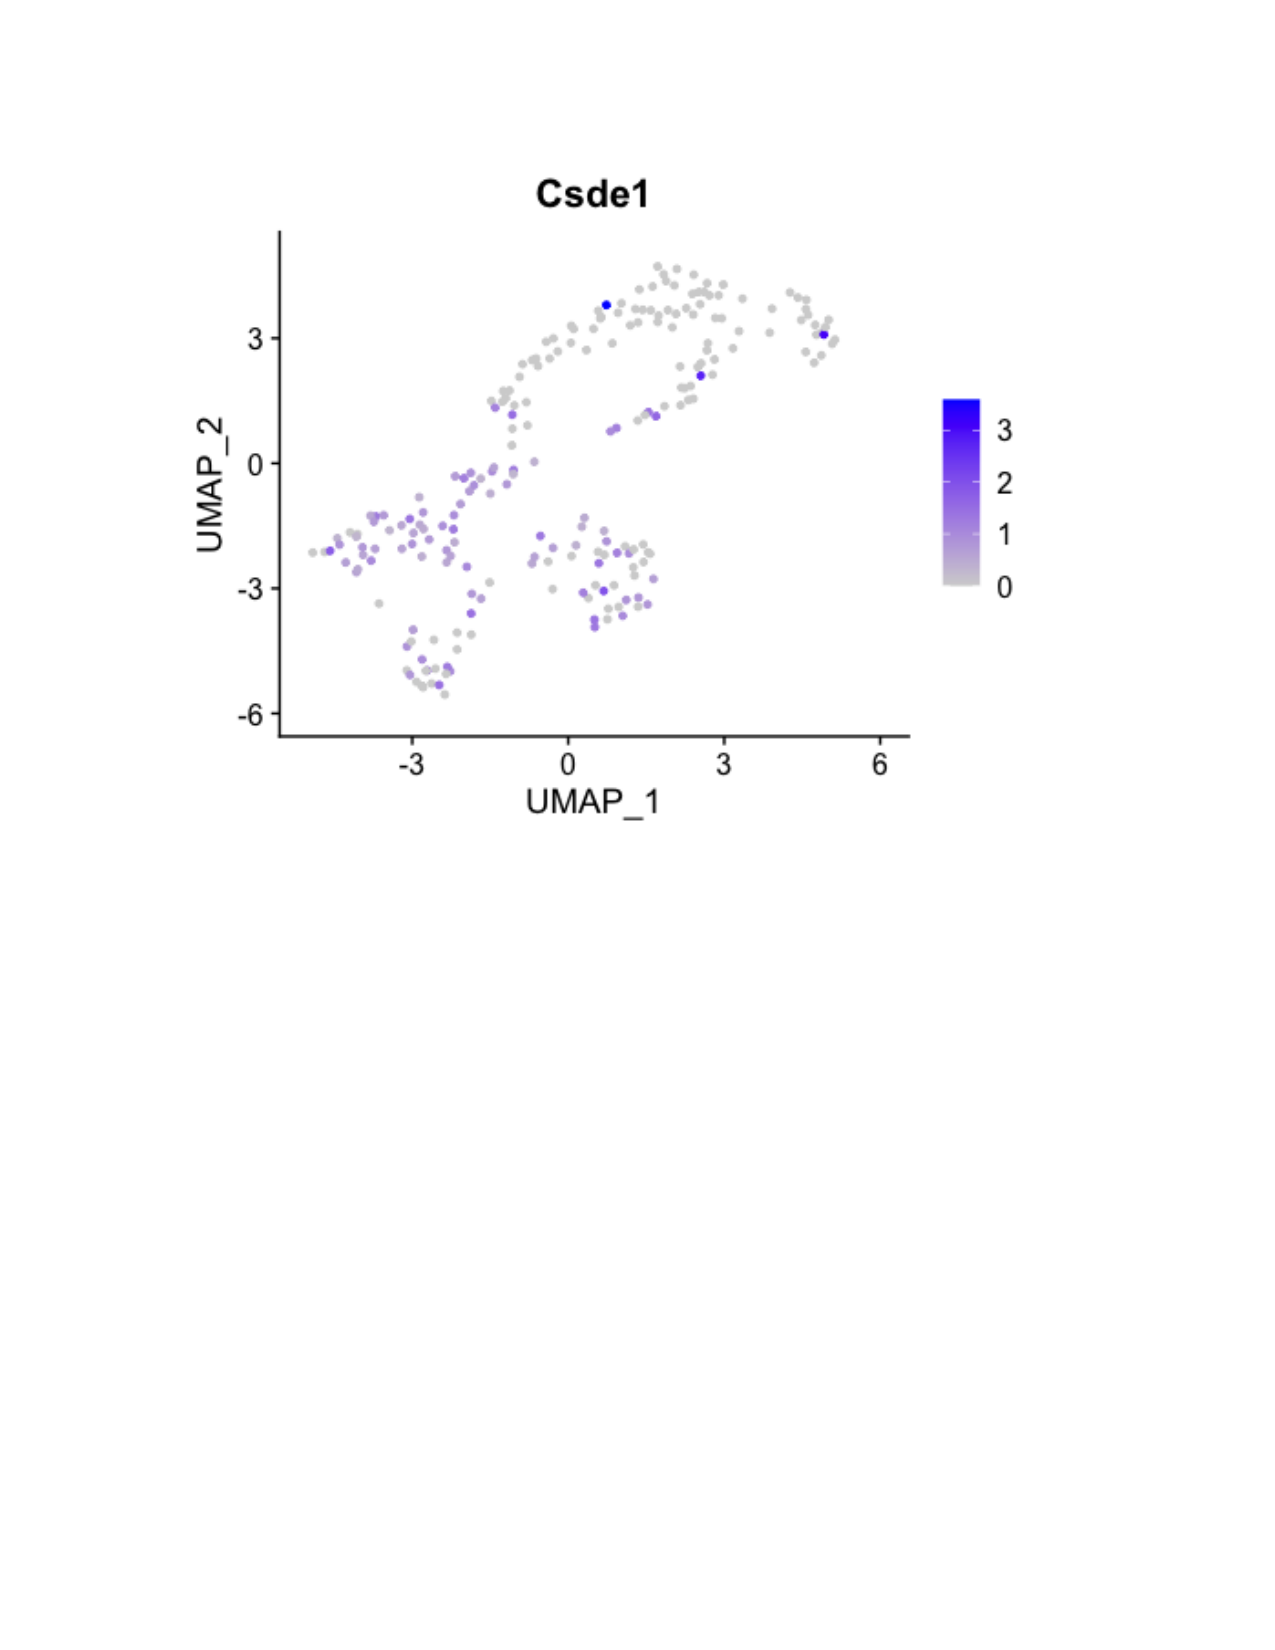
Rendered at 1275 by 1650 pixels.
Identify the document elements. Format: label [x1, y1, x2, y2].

picture [168, 150, 1044, 850]
